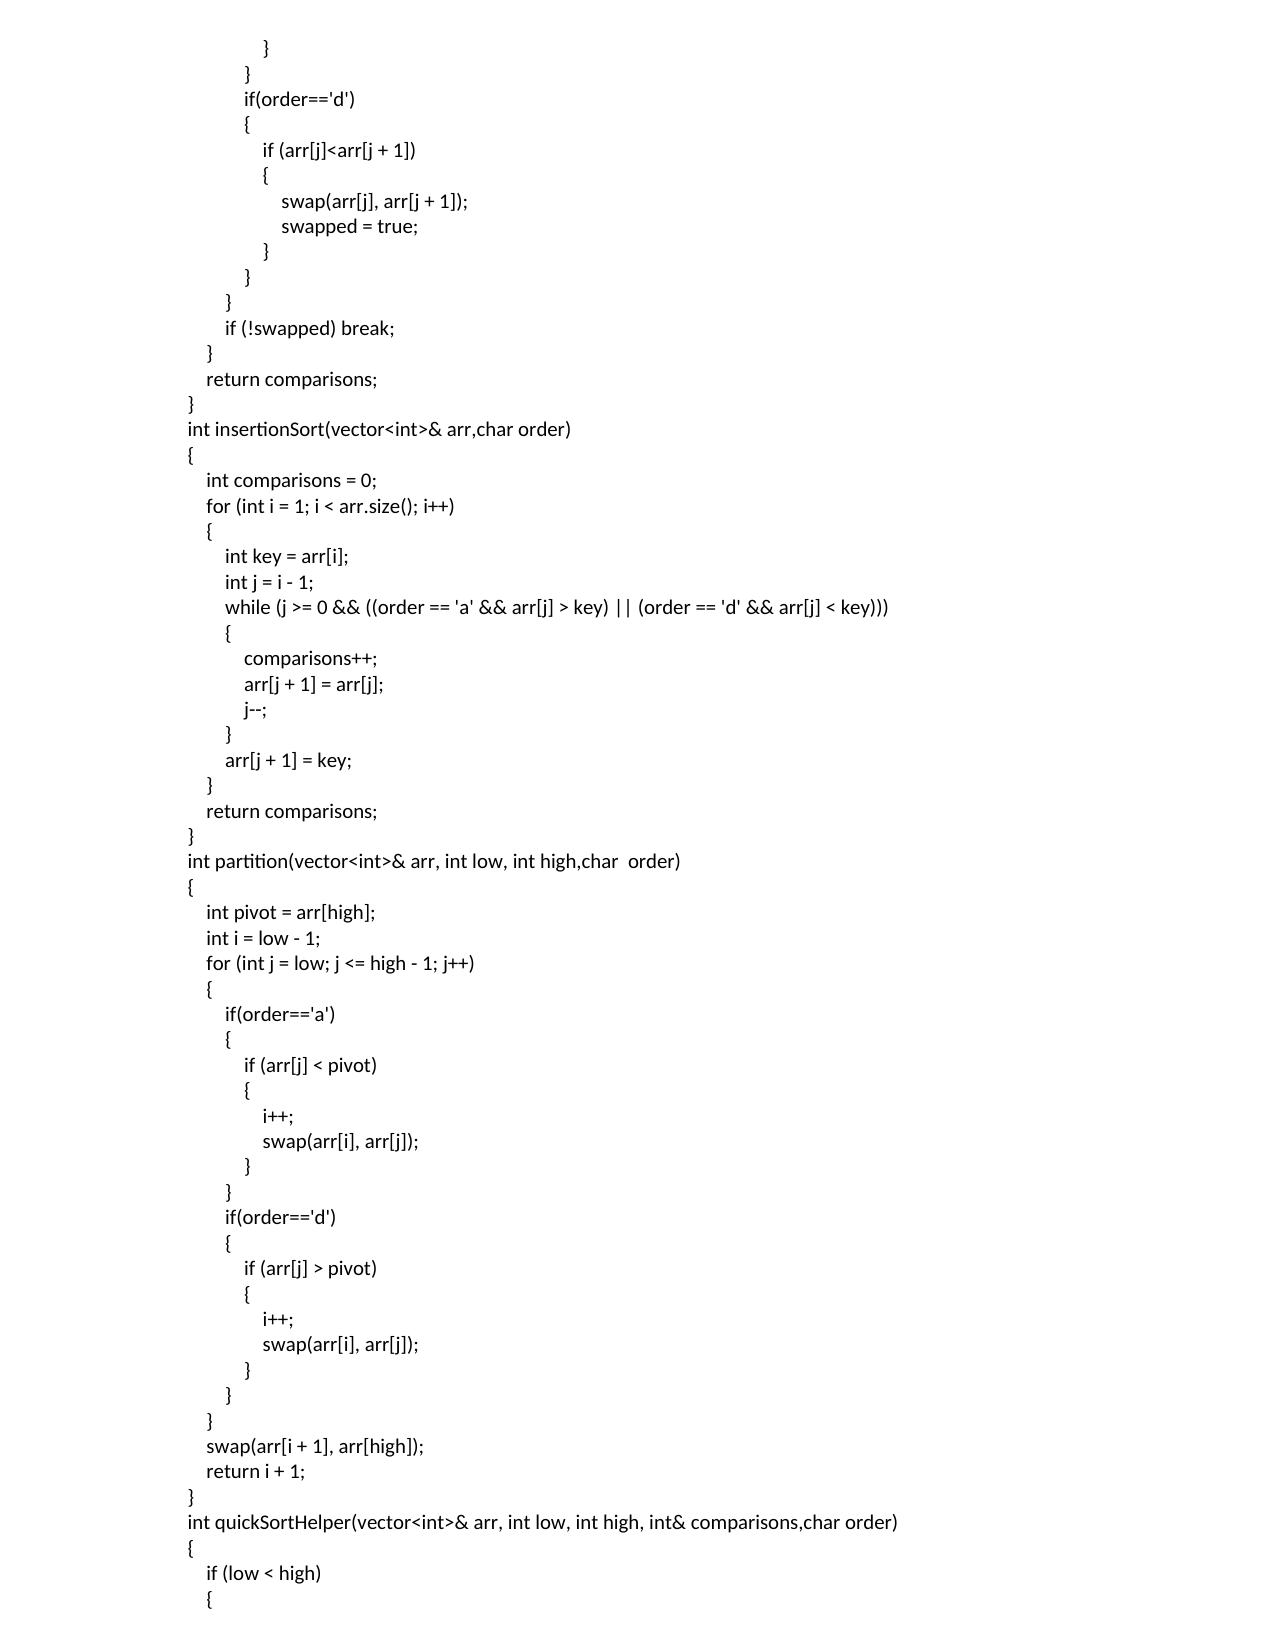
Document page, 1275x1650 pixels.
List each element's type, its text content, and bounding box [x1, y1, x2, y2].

list { [187, 1535, 1123, 1560]
list swapped = true; [187, 213, 1123, 239]
list { [187, 442, 1123, 467]
list int quickSortHelper(vector<int>& arr, int low, int high, int& comparisons,char order) [187, 1509, 1123, 1535]
list int j = i - 1; [187, 569, 1123, 594]
list if (arr[j]<arr[j + 1]) [187, 137, 1123, 162]
list } [187, 823, 1123, 849]
list if (arr[j] > pivot) [187, 1255, 1123, 1281]
list while (j >= 0 && ((order == 'a' && arr[j] > key) || (order == 'd' && arr[j] < key))) [187, 594, 1123, 620]
list int pivot = arr[high]; [187, 899, 1123, 925]
list arr[j + 1] = arr[j]; [187, 671, 1123, 696]
list comparisons++; [187, 645, 1123, 671]
list swap(arr[i], arr[j]); [187, 1332, 1123, 1357]
list { [187, 620, 1123, 645]
list return comparisons; [187, 366, 1123, 391]
list { [187, 1586, 1123, 1611]
list } [187, 1357, 1123, 1382]
list i++; [187, 1103, 1123, 1128]
list if (low < high) [187, 1560, 1123, 1586]
list int i = low - 1; [187, 925, 1123, 950]
list if(order=='d') [187, 86, 1123, 112]
list } [187, 289, 1123, 315]
list int key = arr[i]; [187, 544, 1123, 569]
list i++; [187, 1306, 1123, 1332]
list swap(arr[i], arr[j]); [187, 1128, 1123, 1154]
list arr[j + 1] = key; [187, 747, 1123, 772]
list } [187, 35, 1123, 61]
list if(order=='d') [187, 1204, 1123, 1230]
list { [187, 1230, 1123, 1255]
list } [187, 1179, 1123, 1204]
list int insertionSort(vector<int>& arr,char order) [187, 417, 1123, 442]
list { [187, 976, 1123, 1001]
list } [187, 1154, 1123, 1179]
list for (int j = low; j <= high - 1; j++) [187, 950, 1123, 976]
list { [187, 1281, 1123, 1306]
list } [187, 772, 1123, 798]
list } [187, 264, 1123, 289]
list swap(arr[i + 1], arr[high]); [187, 1433, 1123, 1459]
list return i + 1; [187, 1459, 1123, 1484]
list return comparisons; [187, 798, 1123, 823]
list } [187, 1484, 1123, 1509]
list } [187, 391, 1123, 417]
list { [187, 162, 1123, 188]
list if(order=='a') [187, 1001, 1123, 1027]
list if (!swapped) break; [187, 315, 1123, 340]
list { [187, 1027, 1123, 1052]
list } [187, 61, 1123, 86]
list } [187, 722, 1123, 747]
list { [187, 518, 1123, 544]
list { [187, 874, 1123, 899]
list } [187, 1382, 1123, 1408]
list int partition(vector<int>& arr, int low, int high,char order) [187, 849, 1123, 874]
list } [187, 1408, 1123, 1433]
list { [187, 112, 1123, 137]
list } [187, 239, 1123, 264]
list int comparisons = 0; [187, 467, 1123, 493]
list j--; [187, 696, 1123, 722]
list for (int i = 1; i < arr.size(); i++) [187, 493, 1123, 518]
list if (arr[j] < pivot) [187, 1052, 1123, 1077]
list swap(arr[j], arr[j + 1]); [187, 188, 1123, 213]
list } [187, 340, 1123, 366]
list { [187, 1077, 1123, 1103]
